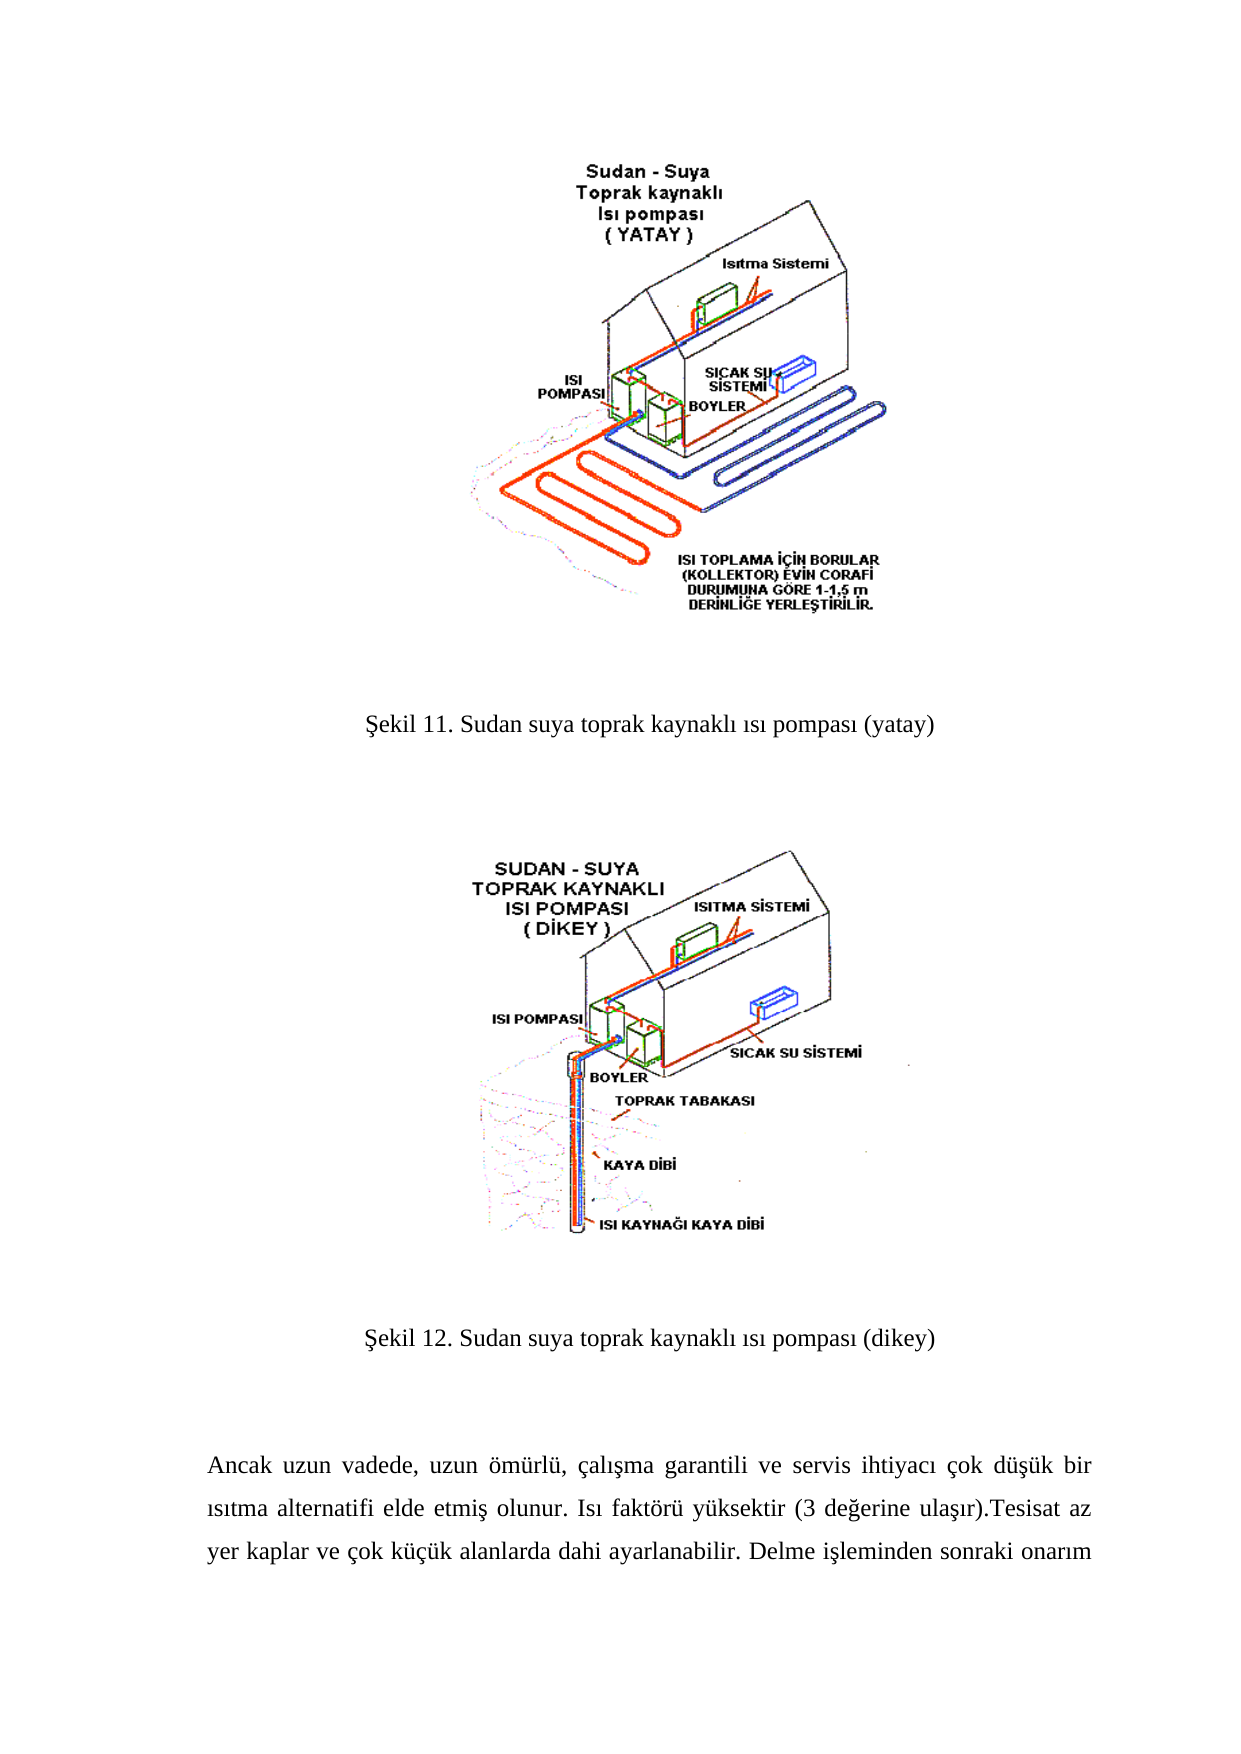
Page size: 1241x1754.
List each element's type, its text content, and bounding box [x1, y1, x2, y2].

picture [434, 804, 922, 1253]
picture [452, 147, 904, 627]
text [207, 1450, 1092, 1565]
